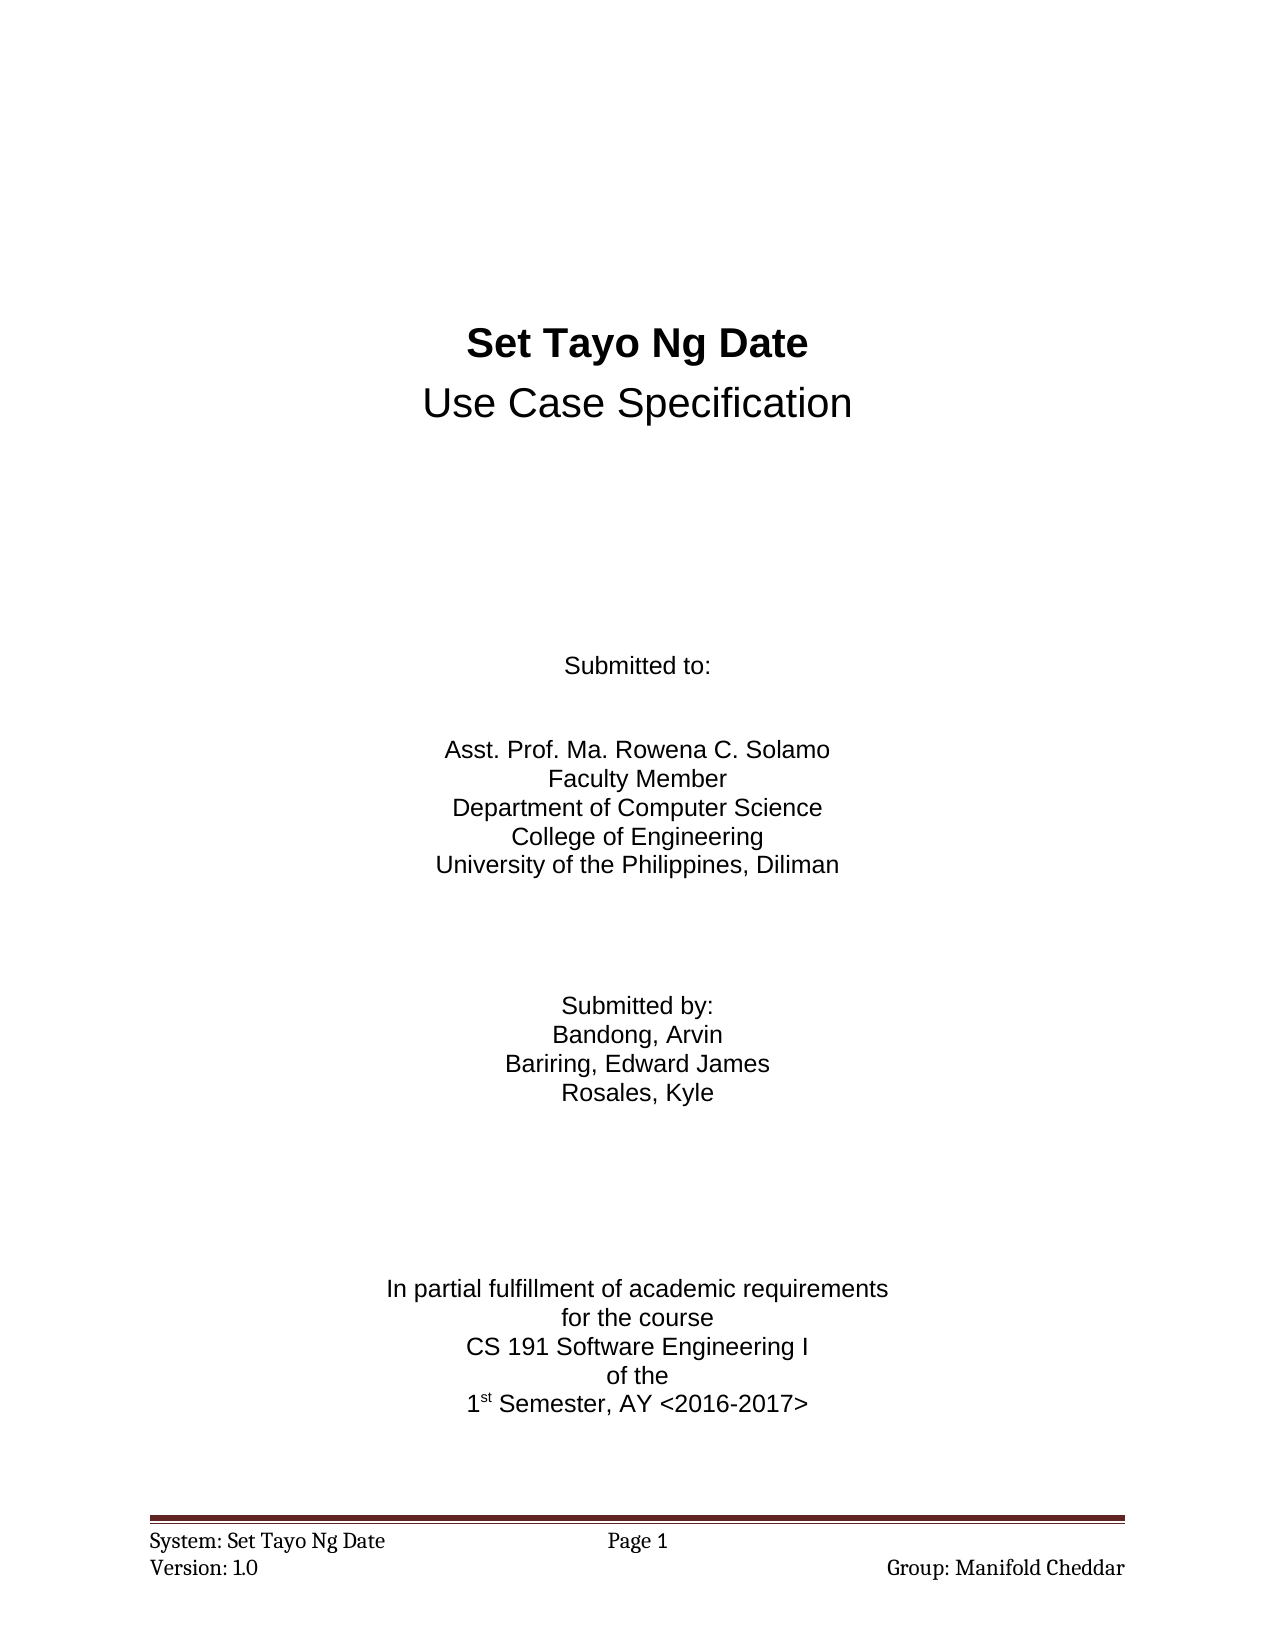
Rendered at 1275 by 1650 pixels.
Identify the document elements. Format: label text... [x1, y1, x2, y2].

text Bandong, Arvin [150, 1020, 1125, 1049]
text of the [150, 1361, 1125, 1389]
text Set Tayo Ng Date [150, 318, 1125, 366]
text Faculty Member [150, 764, 1125, 793]
text Department of Computer Science [150, 793, 1125, 822]
text for the course [150, 1303, 1125, 1332]
text CS 191 Software Engineering I [150, 1332, 1125, 1361]
text Asst. Prof. Ma. Rowena C. Solamo [150, 735, 1125, 764]
text In partial fulfillment of academic requirements [150, 1274, 1125, 1303]
text Submitted by: [150, 991, 1125, 1020]
text 1st Semester, AY <2016-2017> [150, 1389, 1125, 1476]
text University of the Philippines, Diliman [150, 850, 1125, 879]
text College of Engineering [150, 822, 1125, 850]
text Use Case Specification [150, 378, 1125, 426]
text Submitted to: [150, 651, 1125, 679]
text Bariring, Edward James [150, 1049, 1125, 1077]
text Rosales, Kyle [150, 1077, 1125, 1106]
